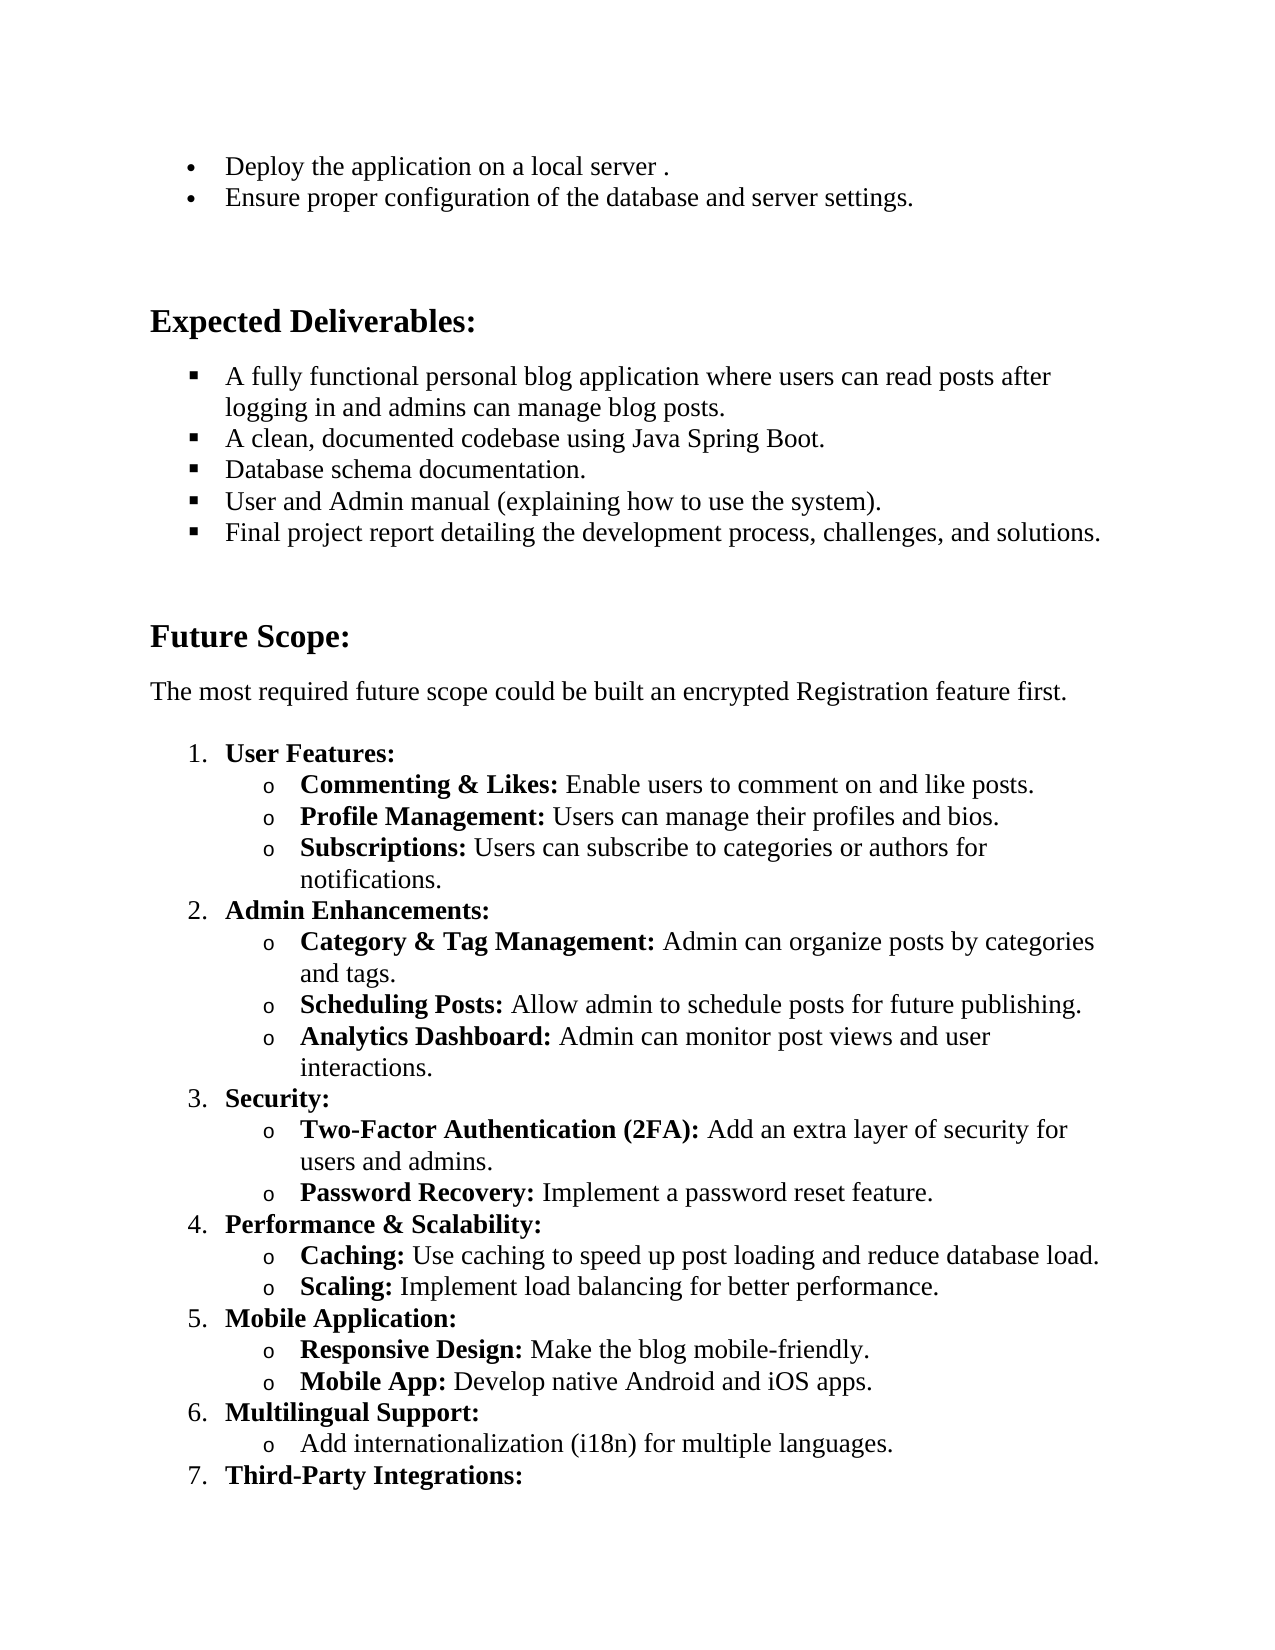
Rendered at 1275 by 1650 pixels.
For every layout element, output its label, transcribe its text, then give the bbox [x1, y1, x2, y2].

list Database schema documentation. [187, 453, 1125, 485]
list Security: [187, 1082, 1125, 1113]
list Add internationalization (i18n) for multiple languages. [262, 1427, 1125, 1459]
list User and Admin manual (explaining how to use the system). [187, 485, 1125, 516]
list Third-Party Integrations: [187, 1459, 1125, 1490]
list Analytics Dashboard: Admin can monitor post views and user interactions. [262, 1020, 1125, 1082]
list Final project report detailing the development process, challenges, and solutions. [187, 516, 1125, 547]
list Ensure proper configuration of the database and server settings. [187, 181, 1125, 212]
list A clean, documented codebase using Java Spring Boot. [187, 422, 1125, 453]
list Mobile Application: [187, 1302, 1125, 1333]
list Multilingual Support: [187, 1396, 1125, 1427]
list Two-Factor Authentication (2FA): Add an extra layer of security for users and admins. [262, 1113, 1125, 1176]
list Admin Enhancements: [187, 894, 1125, 925]
list Commenting & Likes: Enable users to comment on and like posts. [262, 768, 1125, 800]
list Subscriptions: Users can subscribe to categories or authors for notifications. [262, 832, 1125, 894]
list Responsive Design: Make the blog mobile-friendly. [262, 1333, 1125, 1365]
list Mobile App: Develop native Android and iOS apps. [262, 1365, 1125, 1396]
list Category & Tag Management: Admin can organize posts by categories and tags. [262, 925, 1125, 988]
text The most required future scope could be built an encrypted Registration feature first. [150, 674, 1125, 706]
list Scaling: Implement load balancing for better performance. [262, 1271, 1125, 1302]
list Scheduling Posts: Allow admin to schedule posts for future publishing. [262, 988, 1125, 1020]
text Expected Deliverables: [150, 302, 1125, 340]
list Deploy the application on a local server . [187, 150, 1125, 181]
list Caching: Use caching to speed up post loading and reduce database load. [262, 1239, 1125, 1271]
list A fully functional personal blog application where users can read posts after logging in and admins can manage blog posts. [187, 360, 1125, 422]
list User Features: [187, 737, 1125, 768]
list Performance & Scalability: [187, 1208, 1125, 1239]
list Profile Management: Users can manage their profiles and bios. [262, 800, 1125, 832]
text Future Scope: [150, 617, 1125, 655]
list Password Recovery: Implement a password reset feature. [262, 1176, 1125, 1208]
